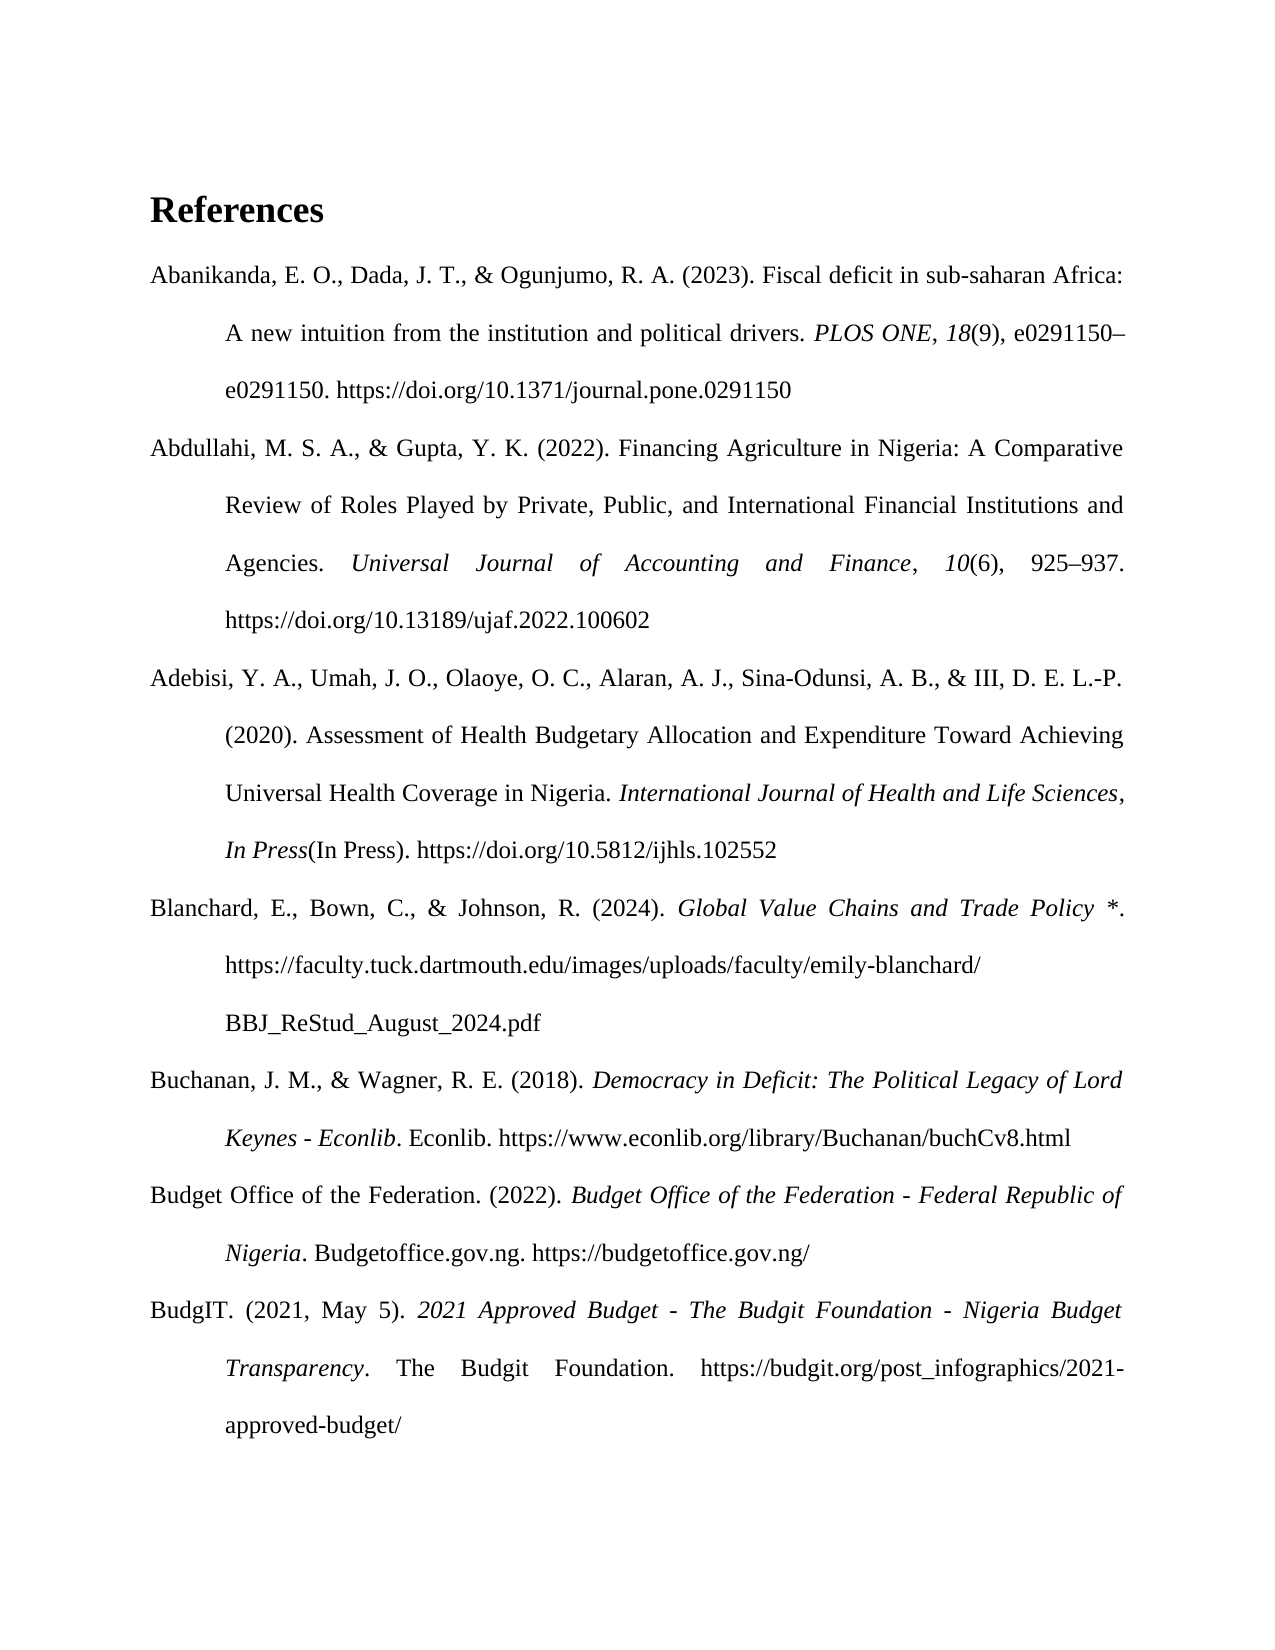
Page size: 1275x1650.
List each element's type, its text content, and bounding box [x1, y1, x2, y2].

text Budget Office of the Federation. (2022). Budget Office of the Federation - Federal Republic of Nigeria. Budgetoffice.gov.ng. https://budgetoffice.gov.ng/ [150, 1181, 1125, 1267]
text BudgIT. (2021, May 5). 2021 Approved Budget - The Budgit Foundation - Nigeria Budget Transparency. The Budgit Foundation. https://budgit.org/post_infographics/2021-approved-budget/ [150, 1296, 1125, 1439]
text Abanikanda, E. O., Dada, J. T., & Ogunjumo, R. A. (2023). Fiscal deficit in sub-saharan Africa: A new intuition from the institution and political drivers. PLOS ONE, 18(9), e0291150–e0291150. https://doi.org/10.1371/journal.pone.0291150 [150, 261, 1125, 404]
text Blanchard, E., Bown, C., & Johnson, R. (2024). Global Value Chains and Trade Policy *. https://faculty.tuck.dartmouth.edu/images/uploads/faculty/emily-blanchard/BBJ_ReStud_August_2024.pdf [150, 893, 1125, 1037]
text Buchanan, J. M., & Wagner, R. E. (2018). Democracy in Deficit: The Political Legacy of Lord Keynes - Econlib. Econlib. https://www.econlib.org/library/Buchanan/buchCv8.html [150, 1066, 1125, 1152]
subtitle References [150, 187, 1125, 231]
text Abdullahi, M. S. A., & Gupta, Y. K. (2022). Financing Agriculture in Nigeria: A Comparative Review of Roles Played by Private, Public, and International Financial Institutions and Agencies. Universal Journal of Accounting and Finance, 10(6), 925–937. https://doi.org/10.13189/ujaf.2022.100602 [150, 433, 1125, 634]
text Adebisi, Y. A., Umah, J. O., Olaoye, O. C., Alaran, A. J., Sina-Odunsi, A. B., & III, D. E. L.-P. (2020). Assessment of Health Budgetary Allocation and Expenditure Toward Achieving Universal Health Coverage in Nigeria. International Journal of Health and Life Sciences, In Press(In Press). https://doi.org/10.5812/ijhls.102552 [150, 663, 1125, 864]
